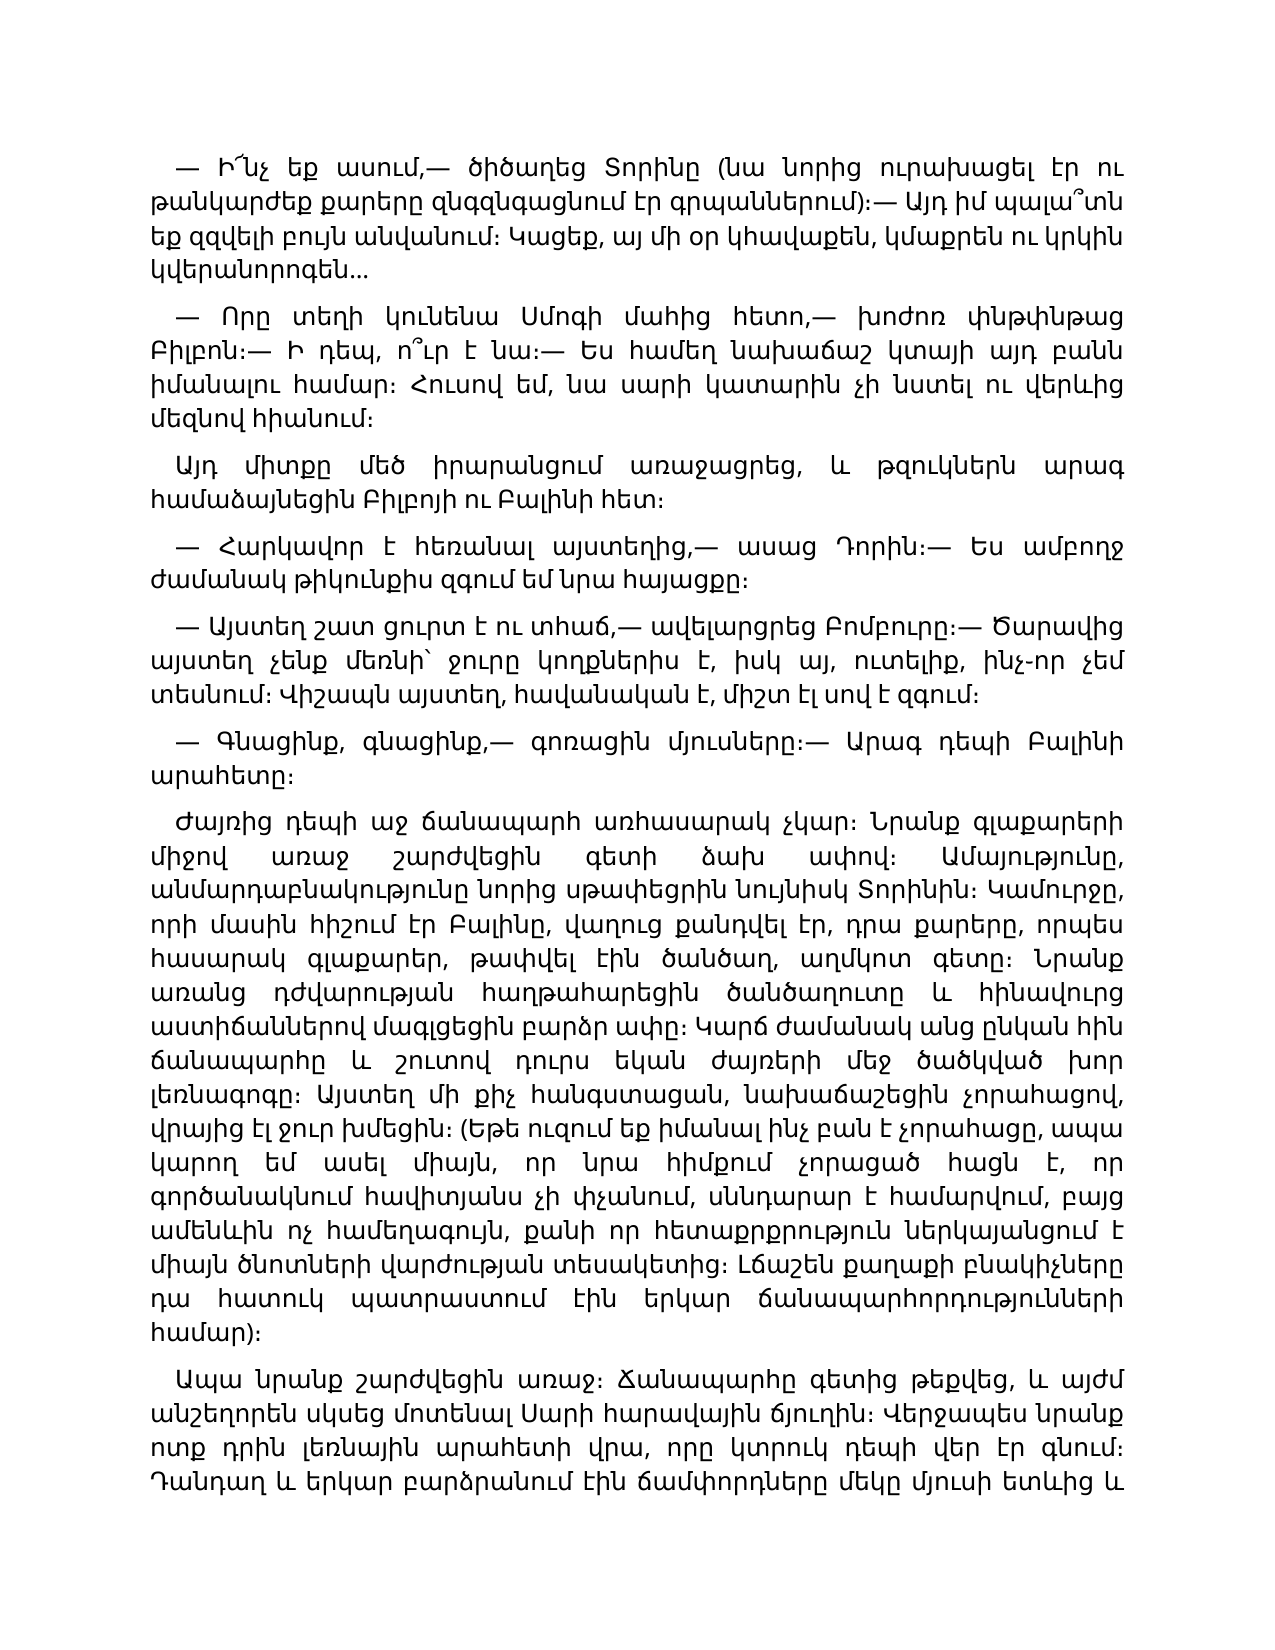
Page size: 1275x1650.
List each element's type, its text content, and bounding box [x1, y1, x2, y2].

text ― Որը տեղի կունենա Սմոգի մահից հետո,― խոժոռ փնթփնթաց Բիլբոն։― Ի դեպ, ո՞ւր է նա։― Ես համեղ նախաճաշ կտայի այդ բանն իմանալու համար։ Հուսով եմ, նա սարի կատարին չի նստել ու վերևից մեզնով հիանում։ [150, 299, 1125, 435]
text Ժայռից դեպի աջ ճանապարհ առհասարակ չկար։ Նրանք գլաքարերի միջով առաջ շարժվեցին գետի ձախ ափով։ Ամայությունը, անմարդաբնակությունը նորից սթափեցրին նույնիսկ Տորինին։ Կամուրջը, որի մասին հիշում էր Բալինը, վաղուց քանդվել էր, դրա քարերը, որպես հասարակ գլաքարեր, թափվել էին ծանծաղ, աղմկոտ գետը։ Նրանք առանց դժվարության հաղթահարեցին ծանծաղուտը և հինավուրց աստիճաններով մագլցեցին բարձր ափը։ Կարճ ժամանակ անց ընկան հին ճանապարհը և շուտով դուրս եկան ժայռերի մեջ ծածկված խոր լեռնագոգը։ Այստեղ մի քիչ հանգստացան, նախաճաշեցին չորահացով, վրայից էլ ջուր խմեցին։ (Եթե ուզում եք իմանալ ինչ բան է չորահացը, ապա կարող եմ ասել միայն, որ նրա հիմքում չորացած հացն է, որ գործանակնում հավիտյանս չի փչանում, սննդարար է համարվում, բայց ամենևին ոչ համեղագույն, քանի որ հետաքրքրություն ներկայանցում է միայն ծնոտների վարժության տեսակետից։ Լճաշեն քաղաքի բնակիչները դա հատուկ պատրաստում էին երկար ճանապարհորդությունների համար)։ [150, 804, 1125, 1349]
text ― Գնացինք, գնացինք,― գոռացին մյուսները։― Արագ դեպի Բալինի արահետը։ [150, 723, 1125, 792]
text ― Ի՜նչ եք ասում,― ծիծաղեց Տորինը (նա նորից ուրախացել էր ու թանկարժեք քարերը զնգզնգացնում էր գրպաններում)։― Այդ իմ պալա՞տն եք զզվելի բույն անվանում։ Կացեք, այ մի օր կհավաքեն, կմաքրեն ու կրկին կվերանորոգեն… [150, 150, 1125, 286]
text ― Այստեղ շատ ցուրտ է ու տհաճ,― ավելարցրեց Բոմբուրը։― Ծարավից այստեղ չենք մեռնի՝ ջուրը կողքներիս է, իսկ այ, ուտելիք, ինչ֊որ չեմ տեսնում։ Վիշապն այստեղ, հավանական է, միշտ էլ սով է զգում։ [150, 609, 1125, 711]
text Այդ միտքը մեծ իրարանցում առաջացրեց, և թզուկներն արագ համաձայնեցին Բիլբոյի ու Բալինի հետ։ [150, 447, 1125, 516]
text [150, 1362, 1125, 1498]
text ― Հարկավոր է հեռանալ այստեղից,― ասաց Դորին։― Ես ամբողջ ժամանակ թիկունքիս զգում եմ նրա հայացքը։ [150, 528, 1125, 596]
